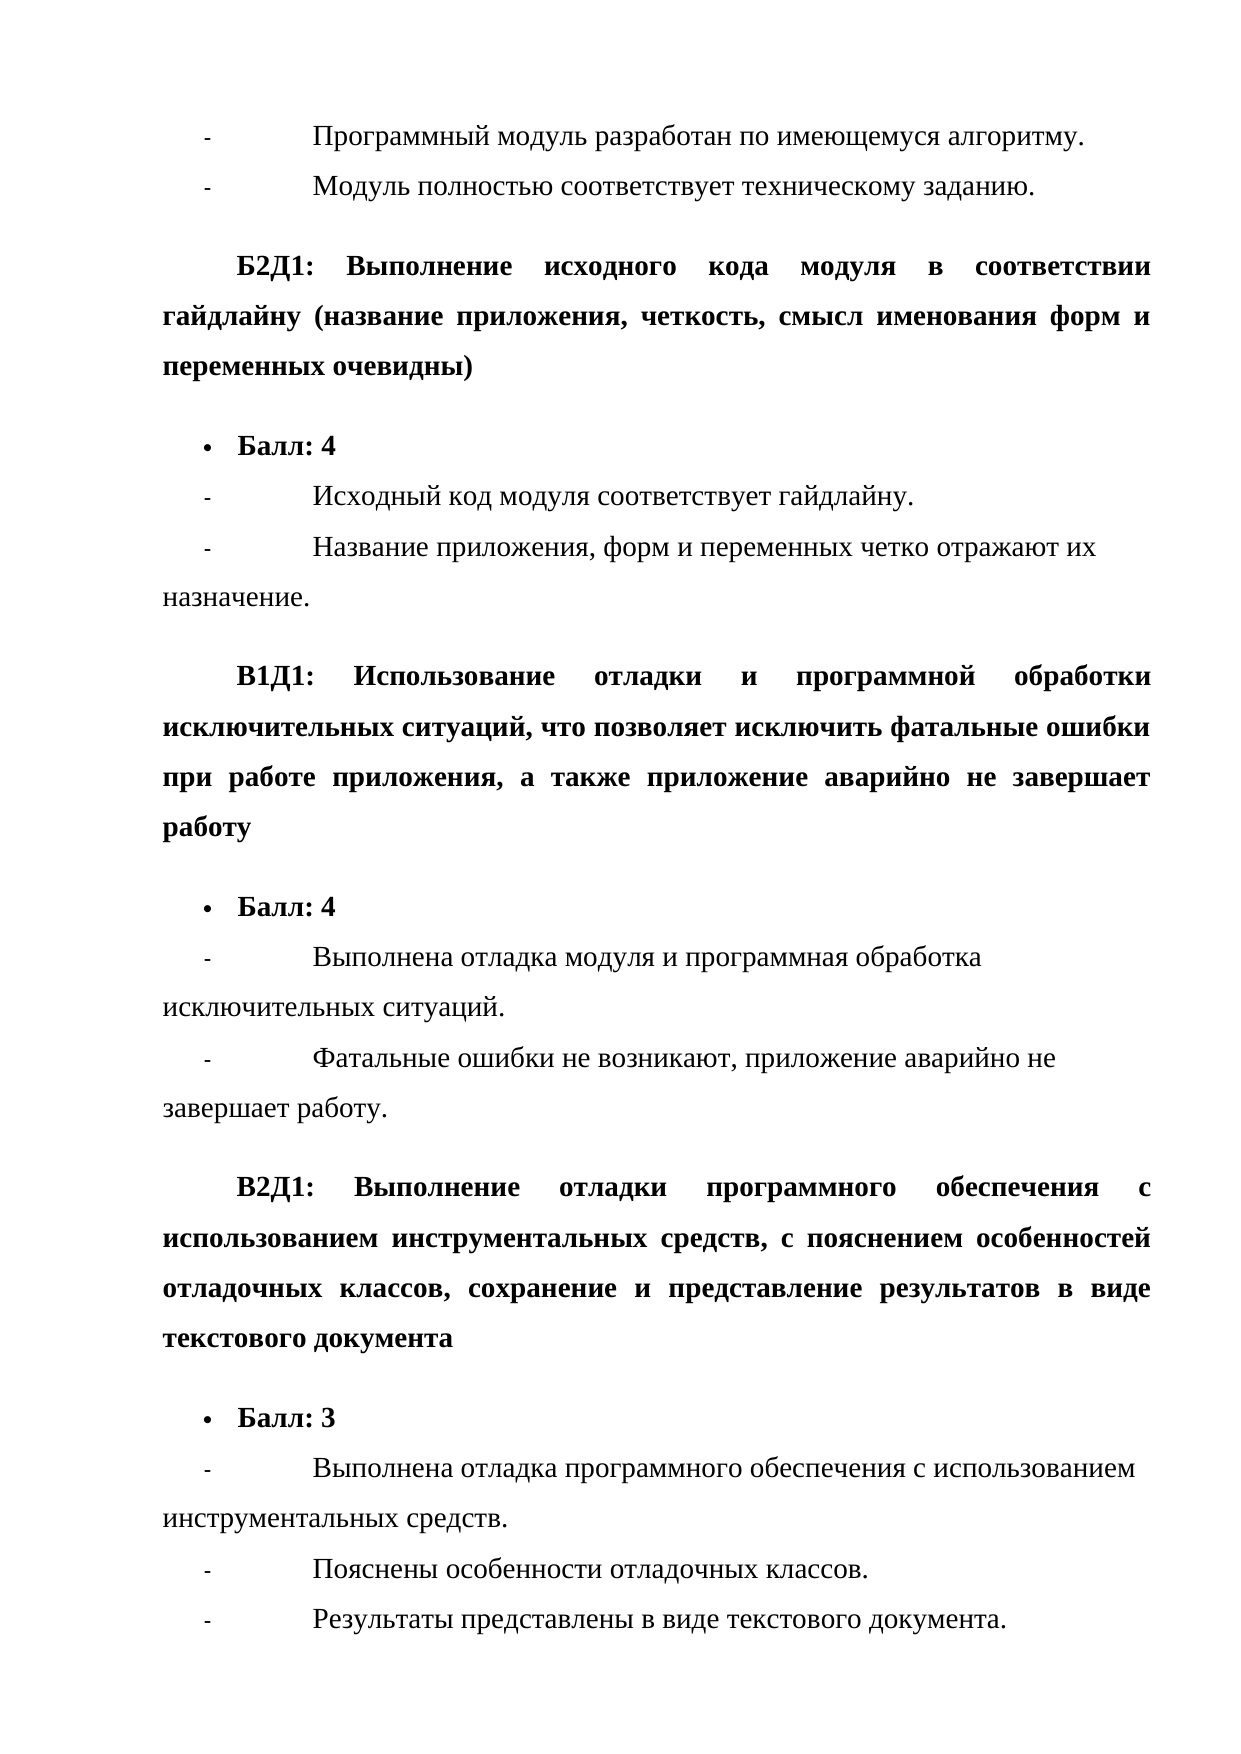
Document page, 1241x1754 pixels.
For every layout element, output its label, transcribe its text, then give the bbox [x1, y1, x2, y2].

list Выполнена отладка программного обеспечения с использованием инструментальных средств. [162, 1450, 1152, 1534]
text Б2Д1: Выполнение исходного кода модуля в соответствии гайдлайну (название приложения, четкость, смысл именования форм и переменных очевидны) [162, 248, 1152, 382]
list Пояснены особенности отладочных классов. [162, 1551, 1152, 1584]
list Балл: 3 [162, 1400, 1152, 1433]
list Программный модуль разработан по имеющемуся алгоритму. [162, 118, 1152, 152]
list Результаты представлены в виде текстового документа. [162, 1601, 1152, 1635]
list Балл: 4 [162, 889, 1152, 922]
list Выполнена отладка модуля и программная обработка исключительных ситуаций. [162, 939, 1152, 1023]
list Название приложения, форм и переменных четко отражают их назначение. [162, 529, 1152, 612]
list Балл: 4 [162, 428, 1152, 462]
list Модуль полностью соответствует техническому заданию. [162, 168, 1152, 202]
list Исходный код модуля соответствует гайдлайну. [162, 478, 1152, 512]
text В2Д1: Выполнение отладки программного обеспечения с использованием инструментальных средств, с пояснением особенностей отладочных классов, сохранение и представление результатов в виде текстового документа [162, 1169, 1152, 1354]
text В1Д1: Использование отладки и программной обработки исключительных ситуаций, что позволяет исключить фатальные ошибки при работе приложения, а также приложение аварийно не завершает работу [162, 658, 1152, 843]
list Фатальные ошибки не возникают, приложение аварийно не завершает работу. [162, 1040, 1152, 1124]
